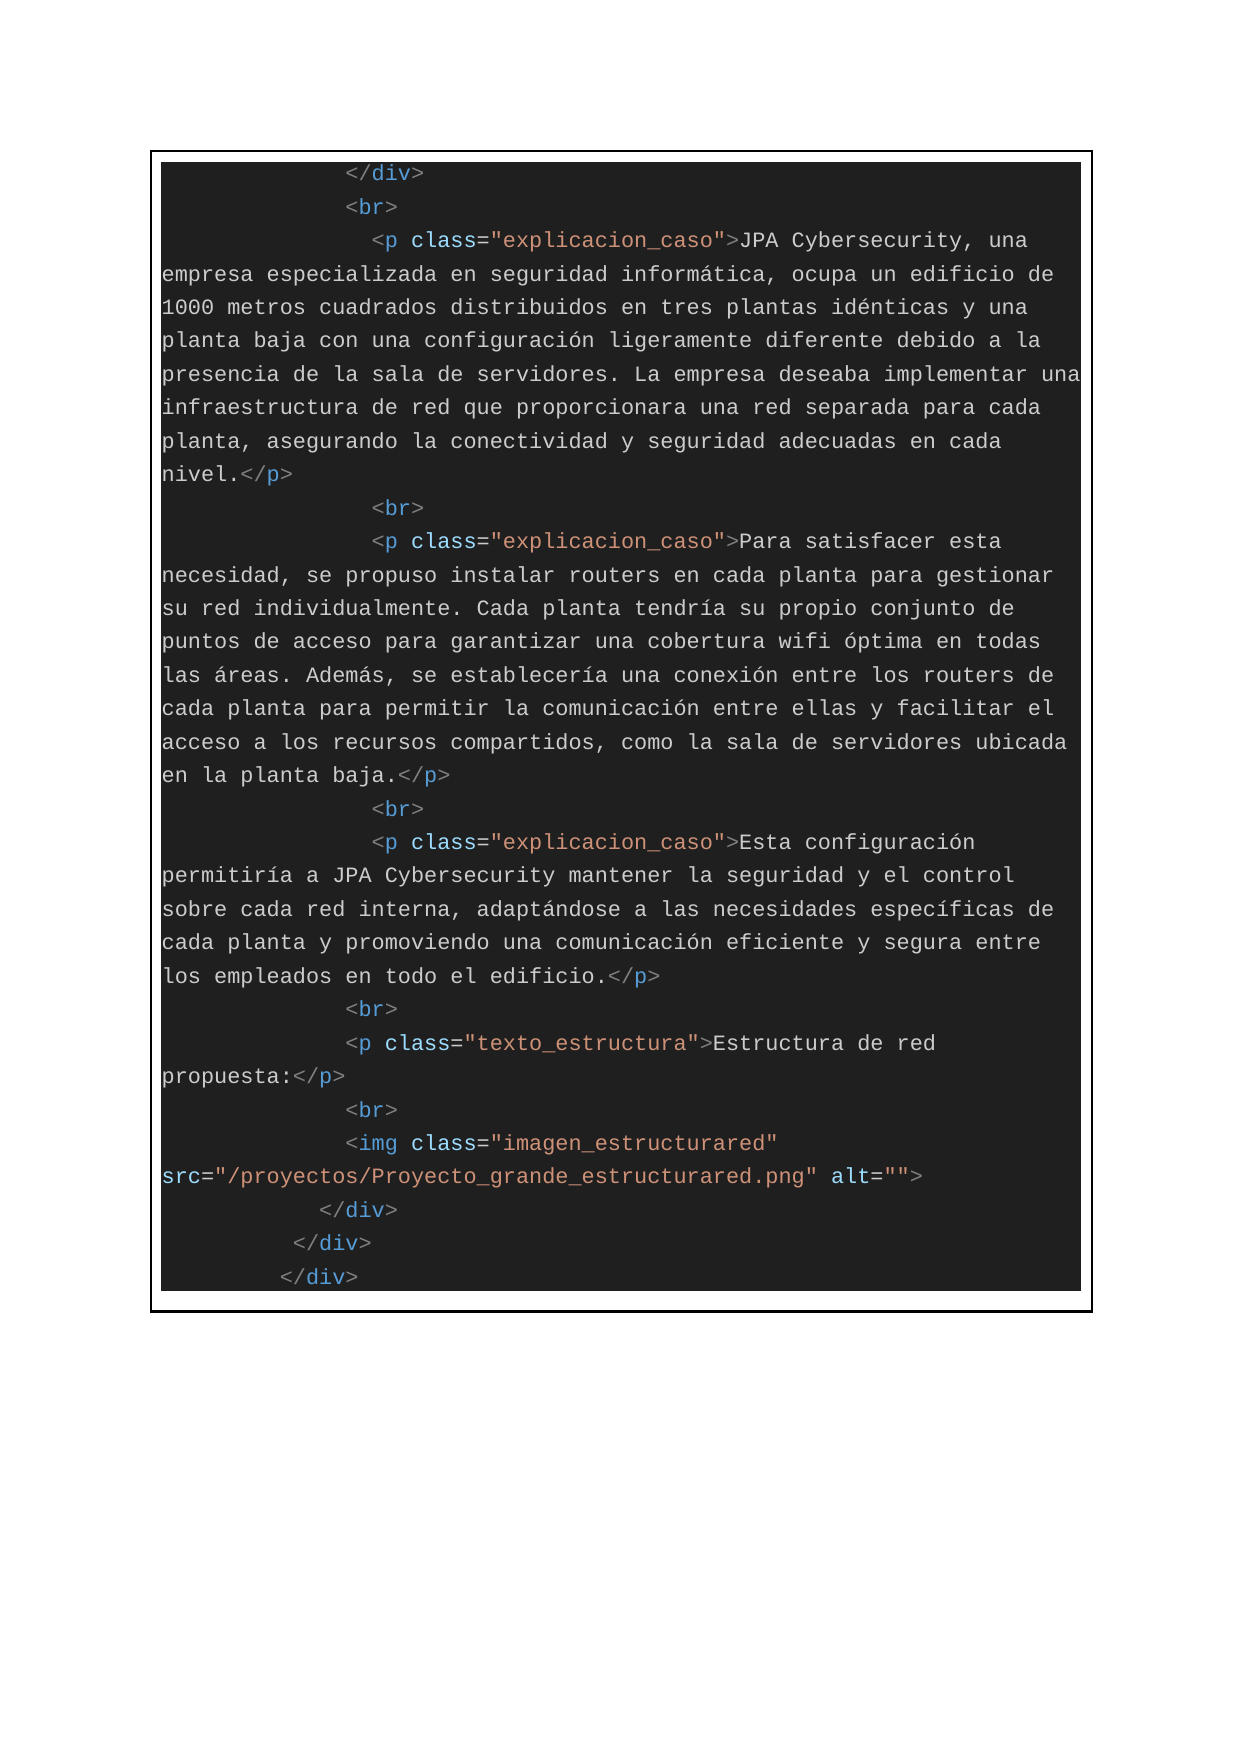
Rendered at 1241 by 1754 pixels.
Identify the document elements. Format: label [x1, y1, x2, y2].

table_header [152, 152, 1091, 1310]
